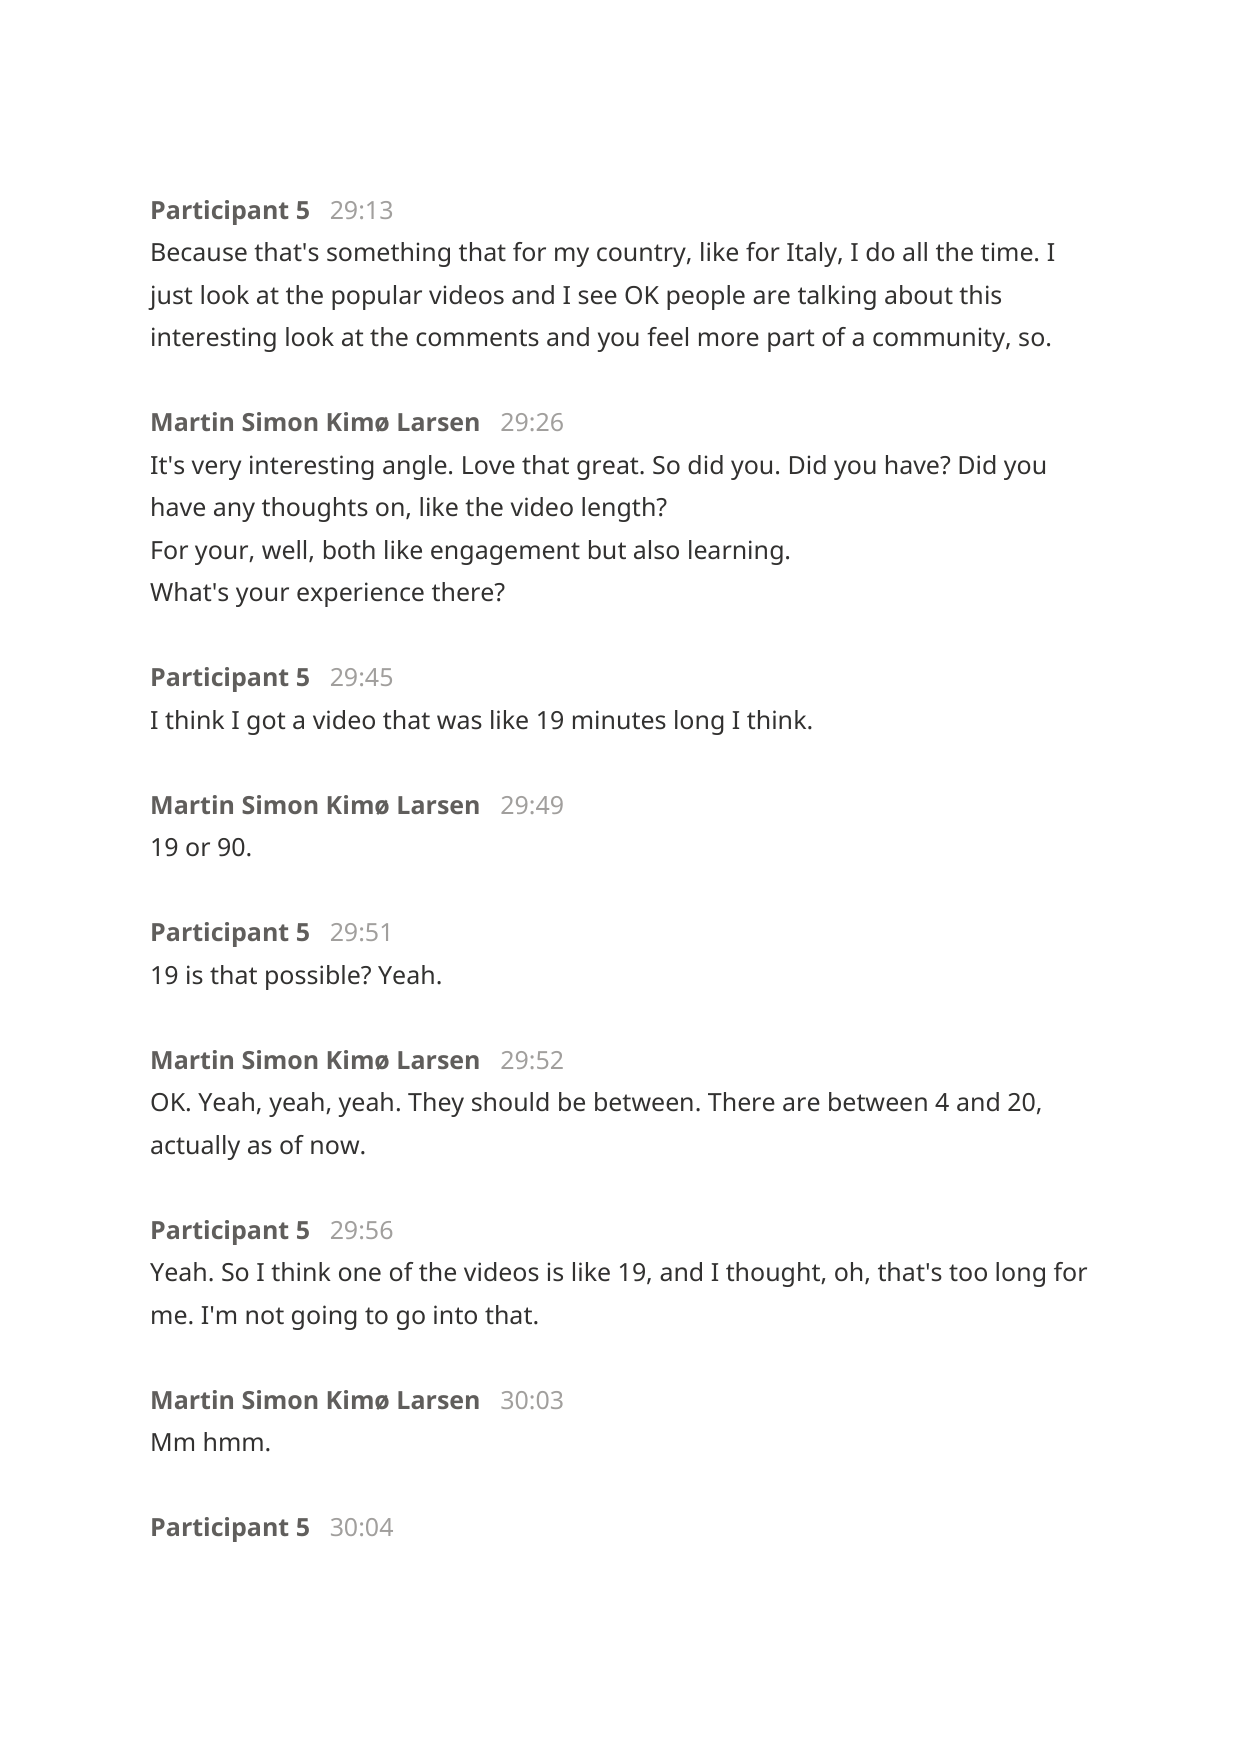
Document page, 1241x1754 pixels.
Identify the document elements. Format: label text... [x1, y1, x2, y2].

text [150, 1467, 1090, 1544]
text Martin Simon Kimø Larsen 29:26 It's very interesting angle. Love that great. So did you. Did you have? Did you have any thoughts on, like the video length? For your, well, both like engagement but also learning. What's your experience there? [150, 362, 1090, 609]
text Participant 5 29:51 19 is that possible? Yeah. [150, 872, 1090, 992]
text Participant 5 29:13 Because that's something that for my country, like for Italy, I do all the time. I just look at the popular videos and I see OK people are talking about this interesting look at the comments and you feel more part of a community, so. [150, 150, 1090, 354]
text Martin Simon Kimø Larsen 29:52 OK. Yeah, yeah, yeah. They should be between. There are between 4 and 20, actually as of now. [150, 1000, 1090, 1162]
text Participant 5 29:56 Yeah. So I think one of the videos is like 19, and I thought, oh, that's too long for me. I'm not going to go into that. [150, 1170, 1090, 1332]
text Participant 5 29:45 I think I got a video that was like 19 minutes long I think. [150, 617, 1090, 737]
text Martin Simon Kimø Larsen 29:49 19 or 90. [150, 745, 1090, 864]
text Martin Simon Kimø Larsen 30:03 Mm hmm. [150, 1340, 1090, 1459]
